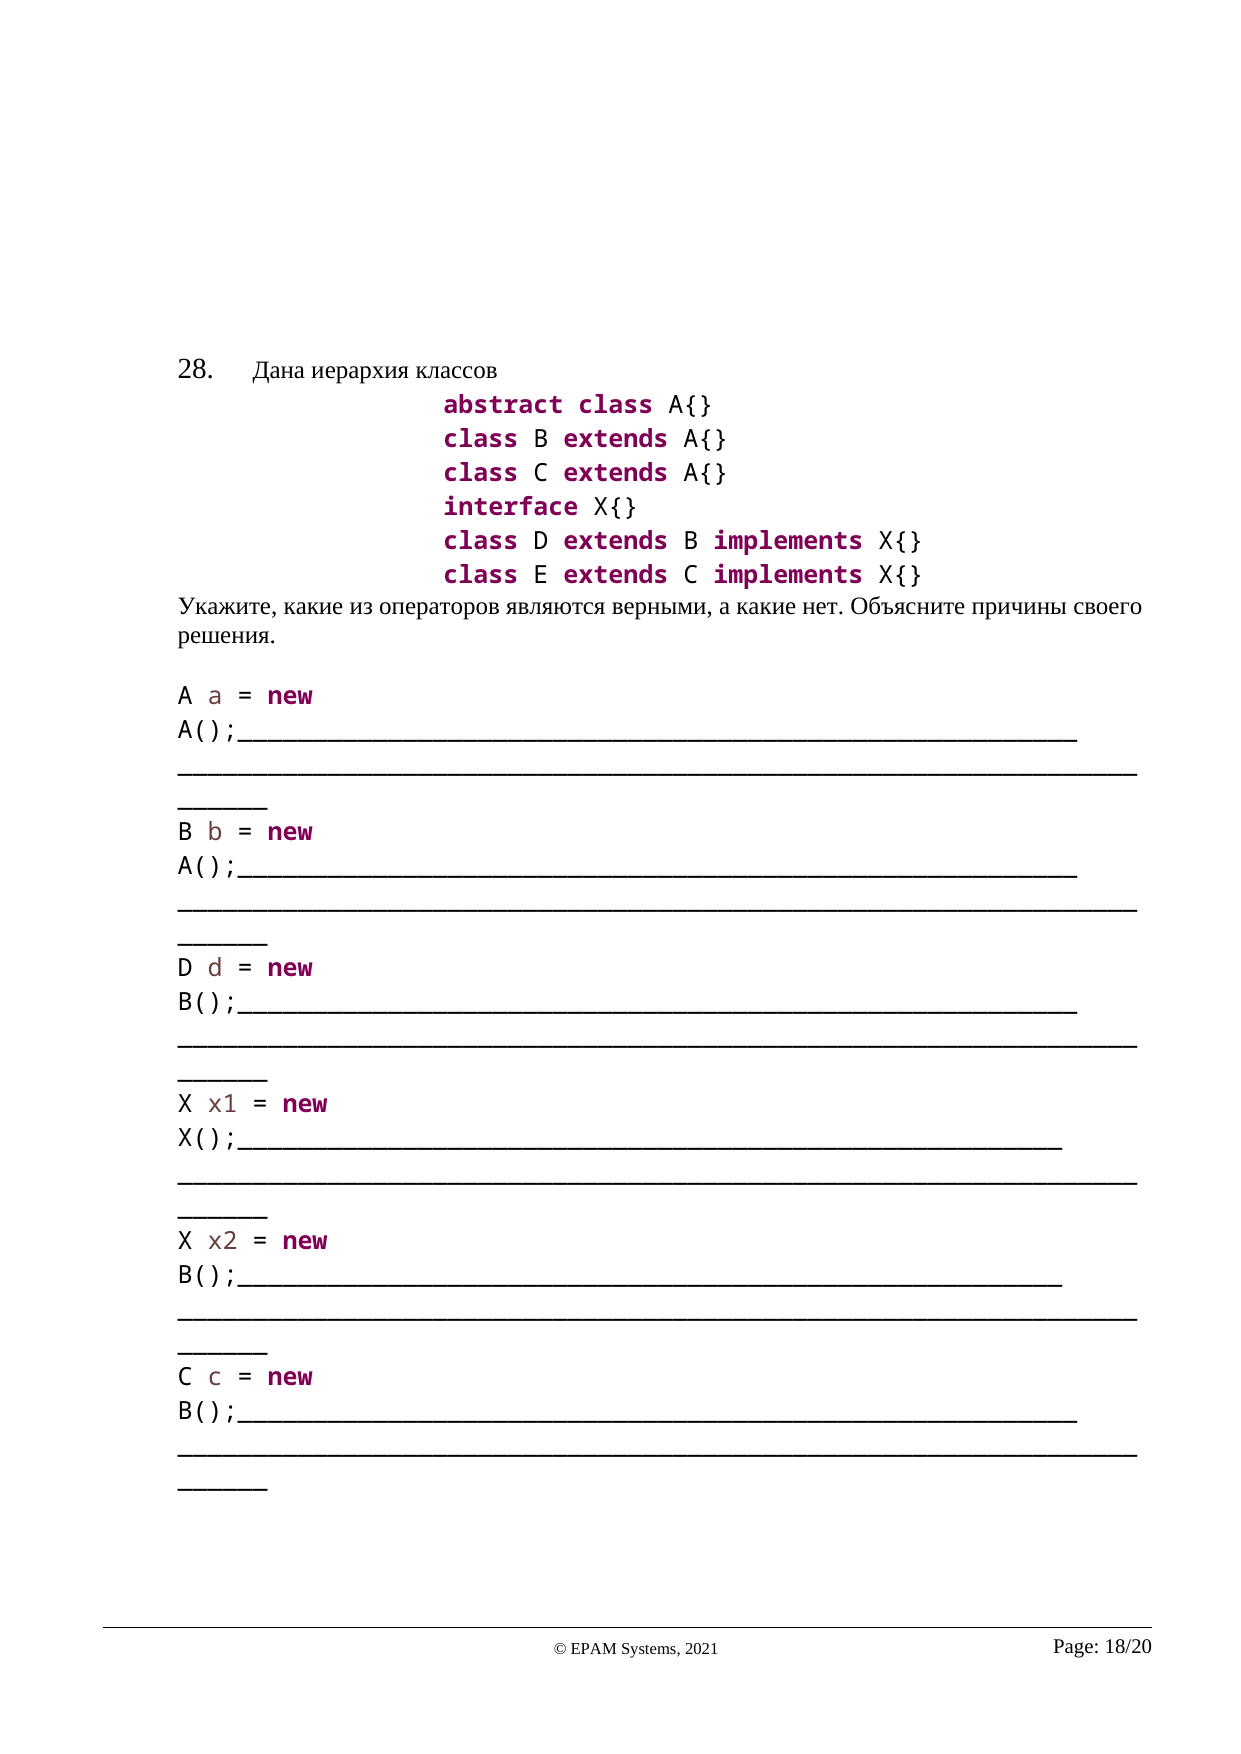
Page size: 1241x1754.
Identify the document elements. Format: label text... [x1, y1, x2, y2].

text D d = new B();________________________________________________________ [177, 950, 1152, 1018]
text C c = new B();________________________________________________________ [177, 1358, 1152, 1427]
text class E extends C implements X{} [177, 557, 1152, 591]
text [177, 1290, 1152, 1358]
text A a = new A();________________________________________________________ [177, 677, 1152, 745]
text B b = new A();________________________________________________________ [177, 813, 1152, 882]
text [177, 1427, 1152, 1495]
text X x1 = new X();_______________________________________________________ [177, 1086, 1152, 1154]
text class C extends A{} [177, 455, 1152, 489]
text ______________________________________________________________________ [177, 882, 1152, 950]
text abstract class A{} [177, 387, 1152, 421]
text class B extends A{} [177, 421, 1152, 455]
text ______________________________________________________________________ [177, 1154, 1152, 1222]
text class D extends B implements X{} [177, 523, 1152, 557]
text ______________________________________________________________________ [177, 1018, 1152, 1086]
text Укажите, какие из операторов являются верными, а какие нет. Объясните причины своего решения. [177, 591, 1152, 648]
text X x2 = new B();_______________________________________________________ [177, 1222, 1152, 1290]
list Дана иерархия классов [177, 351, 1152, 384]
text interface X{} [177, 489, 1152, 523]
text ______________________________________________________________________ [177, 745, 1152, 813]
